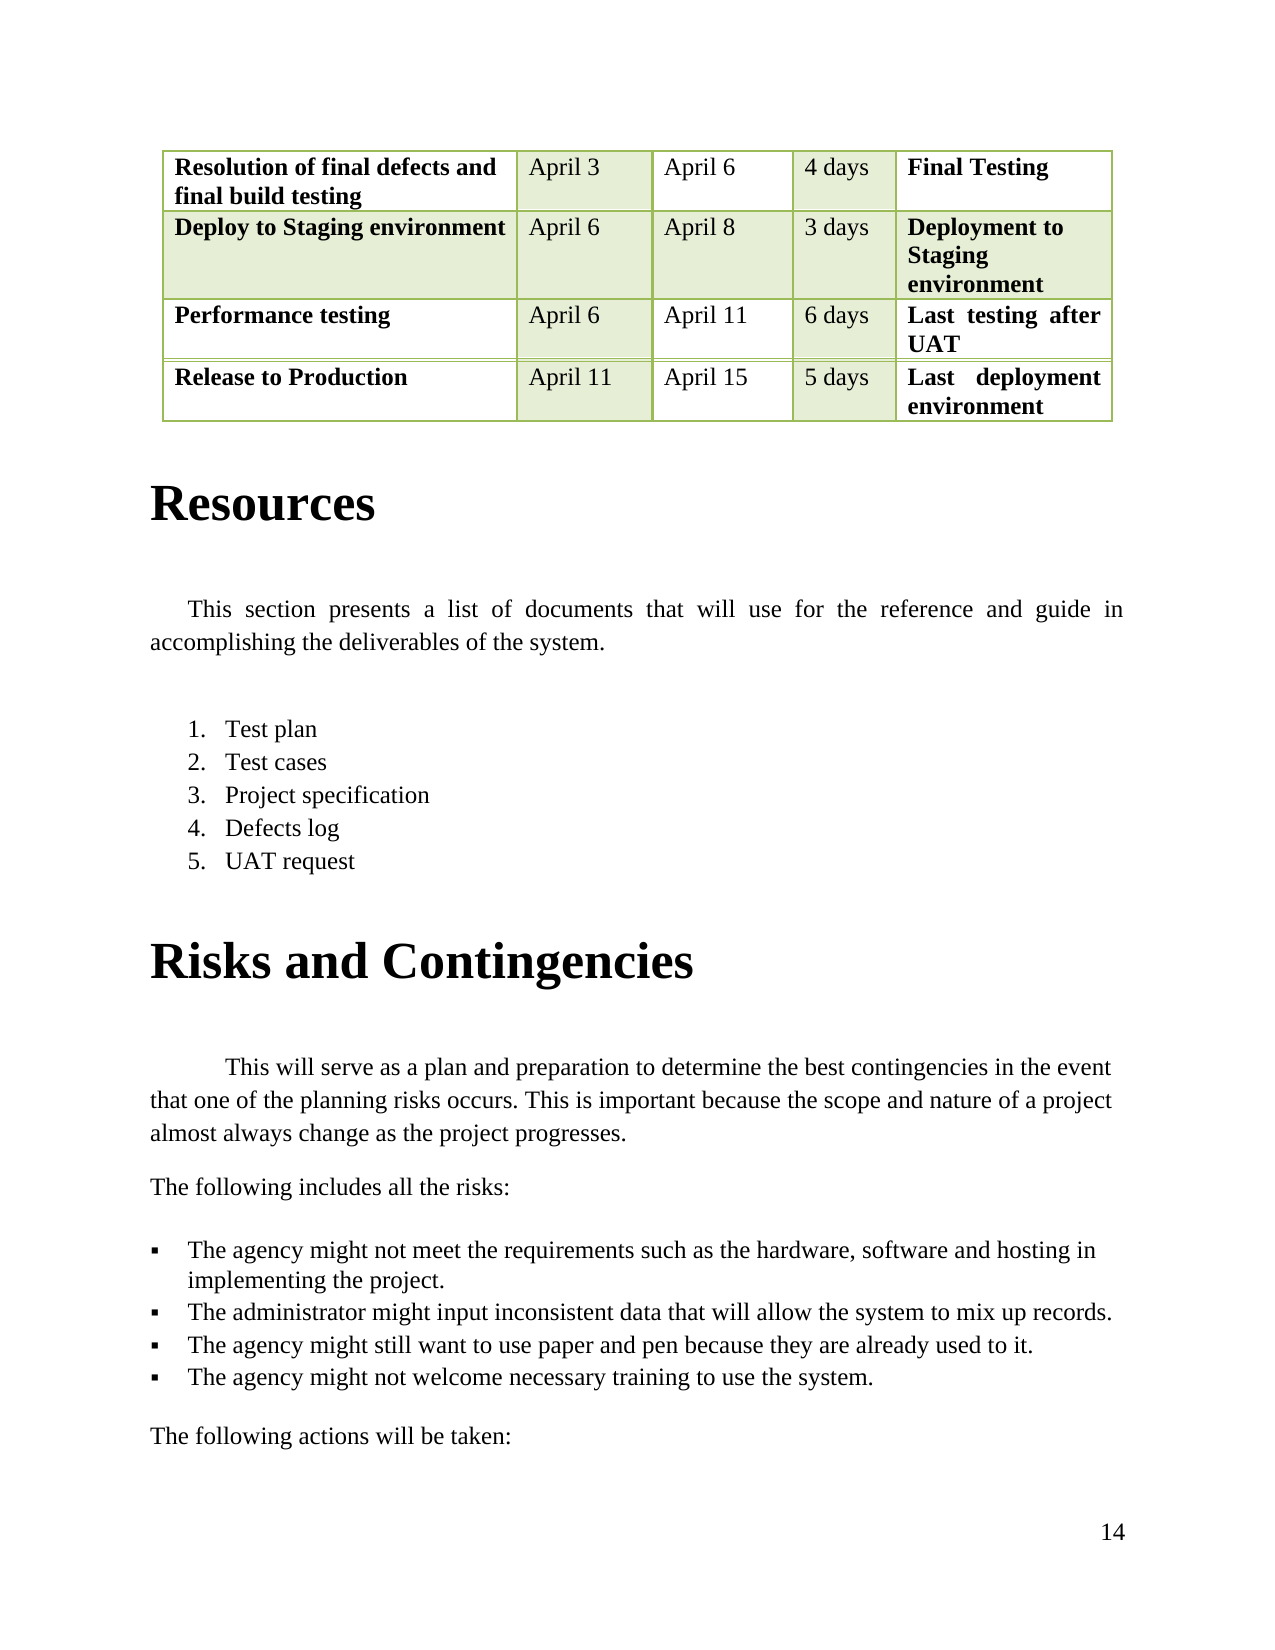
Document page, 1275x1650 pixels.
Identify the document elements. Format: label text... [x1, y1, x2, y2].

list UAT request [187, 846, 1125, 875]
table_cell April 15 [654, 362, 792, 420]
list Project specification [187, 780, 1125, 809]
table_cell April 6 [518, 300, 651, 357]
table_cell Final Testing [897, 152, 1111, 209]
list The administrator might input inconsistent data that will allow the system to mix up records. [150, 1296, 1125, 1326]
list The agency might not meet the requirements such as the hardware, software and hosting in implementing the project. [150, 1234, 1125, 1294]
subtitle Risks and Contingencies [150, 929, 1125, 989]
table_cell Last deployment environment [897, 362, 1111, 420]
table_cell April 6 [518, 212, 651, 298]
table_cell Release to Production [164, 362, 516, 420]
table_cell 5 days [794, 362, 895, 420]
table_cell 3 days [794, 212, 895, 298]
table_cell April 3 [518, 152, 651, 209]
table_cell 6 days [794, 300, 895, 357]
list Test plan [187, 714, 1125, 743]
table_cell Resolution of final defects and final build testing [164, 152, 516, 209]
list Test cases [187, 747, 1125, 776]
text This section presents a list of documents that will use for the reference and guide in accomplishing the deliverables of the system. [150, 594, 1125, 656]
table_cell April 8 [654, 212, 792, 298]
table_cell Performance testing [164, 300, 516, 357]
table_cell 4 days [794, 152, 895, 209]
text This will serve as a plan and preparation to determine the best contingencies in the event that one of the planning risks occurs. This is important because the scope and nature of a project almost always change as the project progresses. [150, 1052, 1125, 1147]
table_cell April 11 [654, 300, 792, 357]
table_cell Deploy to Staging environment [164, 212, 516, 298]
list Defects log [187, 813, 1125, 842]
table_cell Deployment to Staging environment [897, 212, 1111, 298]
table_cell April 11 [518, 362, 651, 420]
table_cell April 6 [654, 152, 792, 209]
text The following includes all the risks: [150, 1172, 1125, 1201]
subtitle Resources [150, 472, 1125, 532]
list The agency might still want to use paper and pen because they are already used to it. [150, 1329, 1125, 1358]
list The agency might not welcome necessary training to use the system. [150, 1361, 1125, 1391]
text The following actions will be taken: [150, 1420, 1125, 1450]
table_cell Last testing after UAT [897, 300, 1111, 357]
